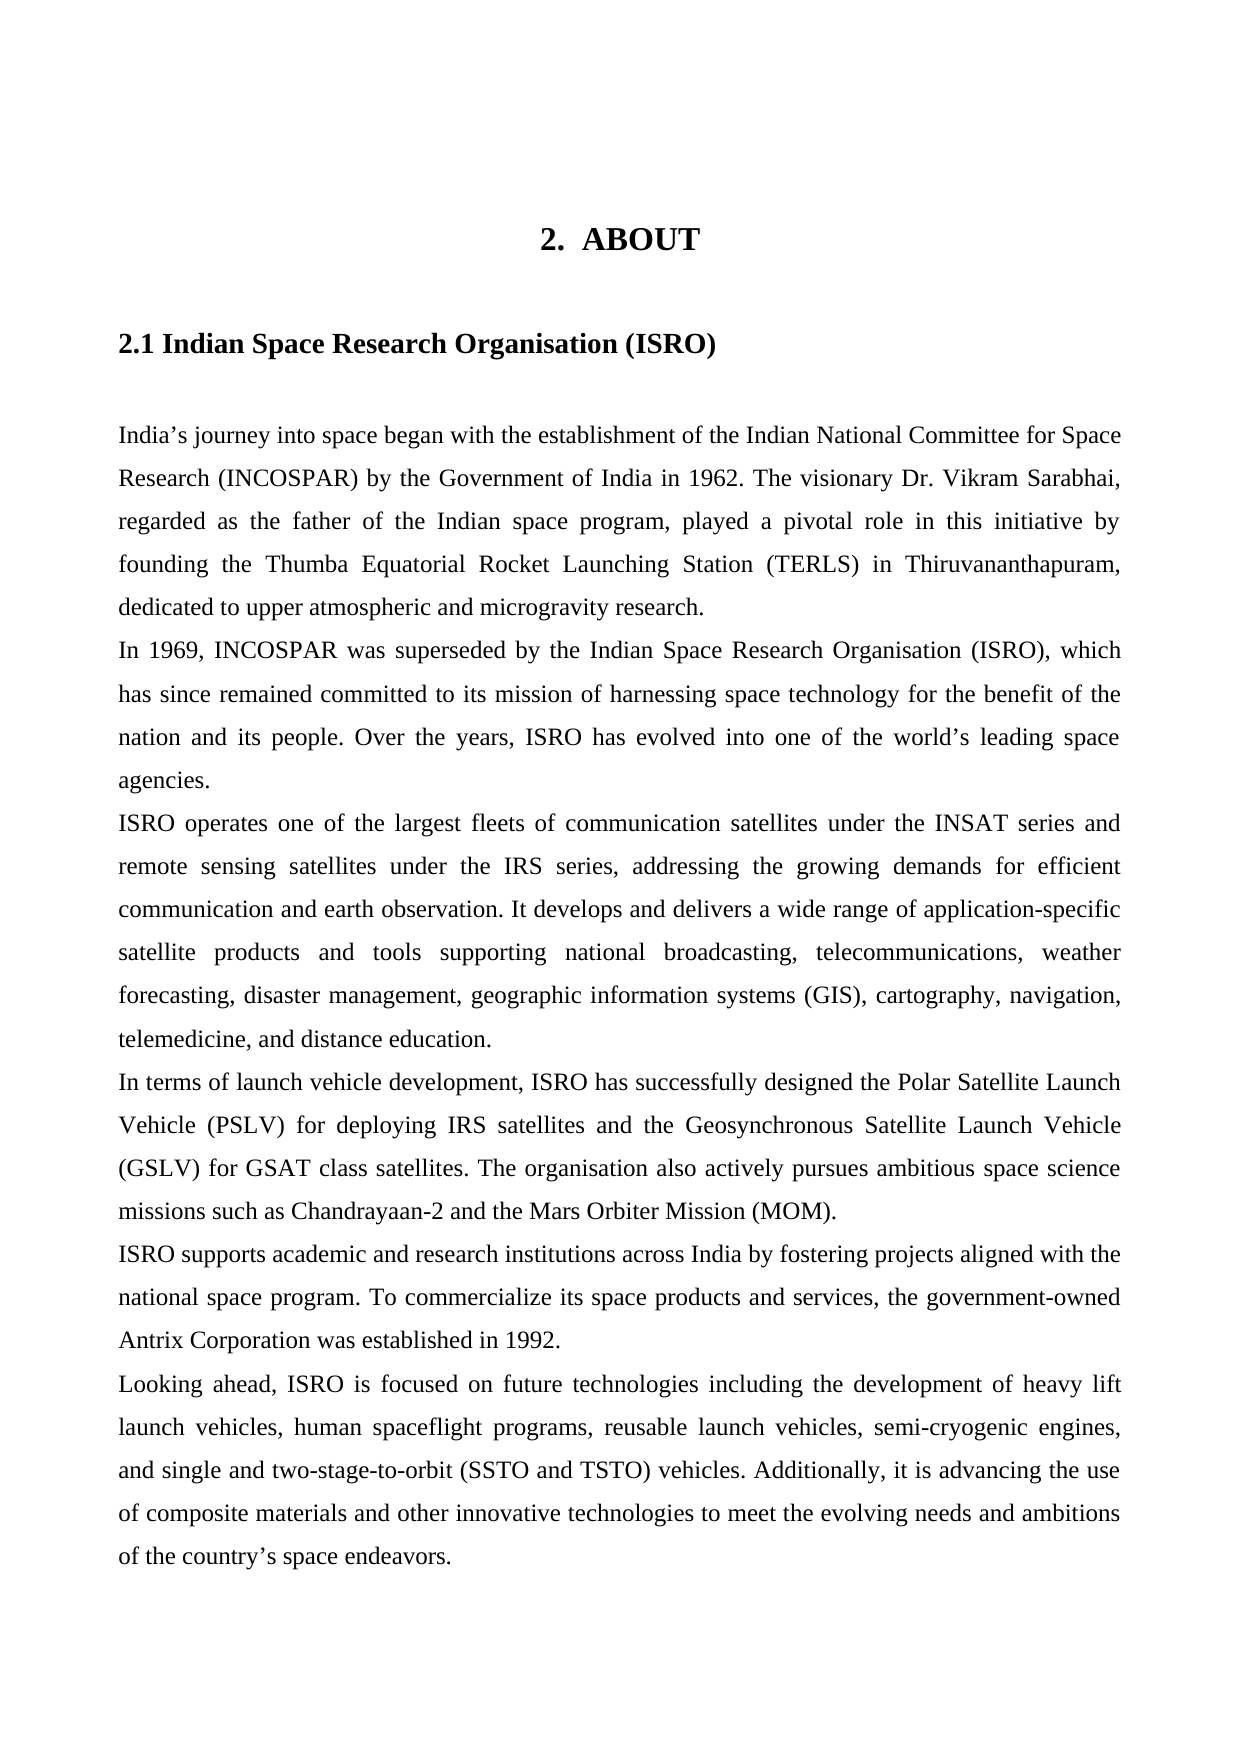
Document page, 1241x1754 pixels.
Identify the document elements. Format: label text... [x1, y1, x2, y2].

text In terms of launch vehicle development, ISRO has successfully designed the Polar Satellite Launch Vehicle (PSLV) for deploying IRS satellites and the Geosynchronous Satellite Launch Vehicle (GSLV) for GSAT class satellites. The organisation also actively pursues ambitious space science missions such as Chandrayaan-2 and the Mars Orbiter Mission (MOM). [118, 1067, 1122, 1225]
text ISRO supports academic and research institutions across India by fostering projects aligned with the national space program. To commercialize its space products and services, the government-owned Antrix Corporation was established in 1992. [118, 1239, 1122, 1354]
text ISRO operates one of the largest fleets of communication satellites under the INSAT series and remote sensing satellites under the IRS series, addressing the growing demands for efficient communication and earth observation. It develops and delivers a wide range of application-specific satellite products and tools supporting national broadcasting, telecommunications, weather forecasting, disaster management, geographic information systems (GIS), cartography, navigation, telemedicine, and distance education. [118, 808, 1122, 1052]
text 2. ABOUT [118, 219, 1122, 257]
text 2.1 Indian Space Research Organisation (ISRO) [118, 327, 1122, 360]
text Looking ahead, ISRO is focused on future technologies including the development of heavy lift launch vehicles, human spaceflight programs, reusable launch vehicles, semi-cryogenic engines, and single and two-stage-to-orbit (SSTO and TSTO) vehicles. Additionally, it is advancing the use of composite materials and other innovative technologies to meet the evolving needs and ambitions of the country’s space endeavors. [118, 1369, 1122, 1570]
text In 1969, INCOSPAR was superseded by the Indian Space Research Organisation (ISRO), which has since remained committed to its mission of harnessing space technology for the benefit of the nation and its people. Over the years, ISRO has evolved into one of the world’s leading space agencies. [118, 636, 1122, 794]
text India’s journey into space began with the establishment of the Indian National Committee for Space Research (INCOSPAR) by the Government of India in 1962. The visionary Dr. Vikram Sarabhai, regarded as the father of the Indian space program, played a pivotal role in this initiative by founding the Thumba Equatorial Rocket Launching Station (TERLS) in Thiruvananthapuram, dedicated to upper atmospheric and microgravity research. [118, 420, 1122, 621]
